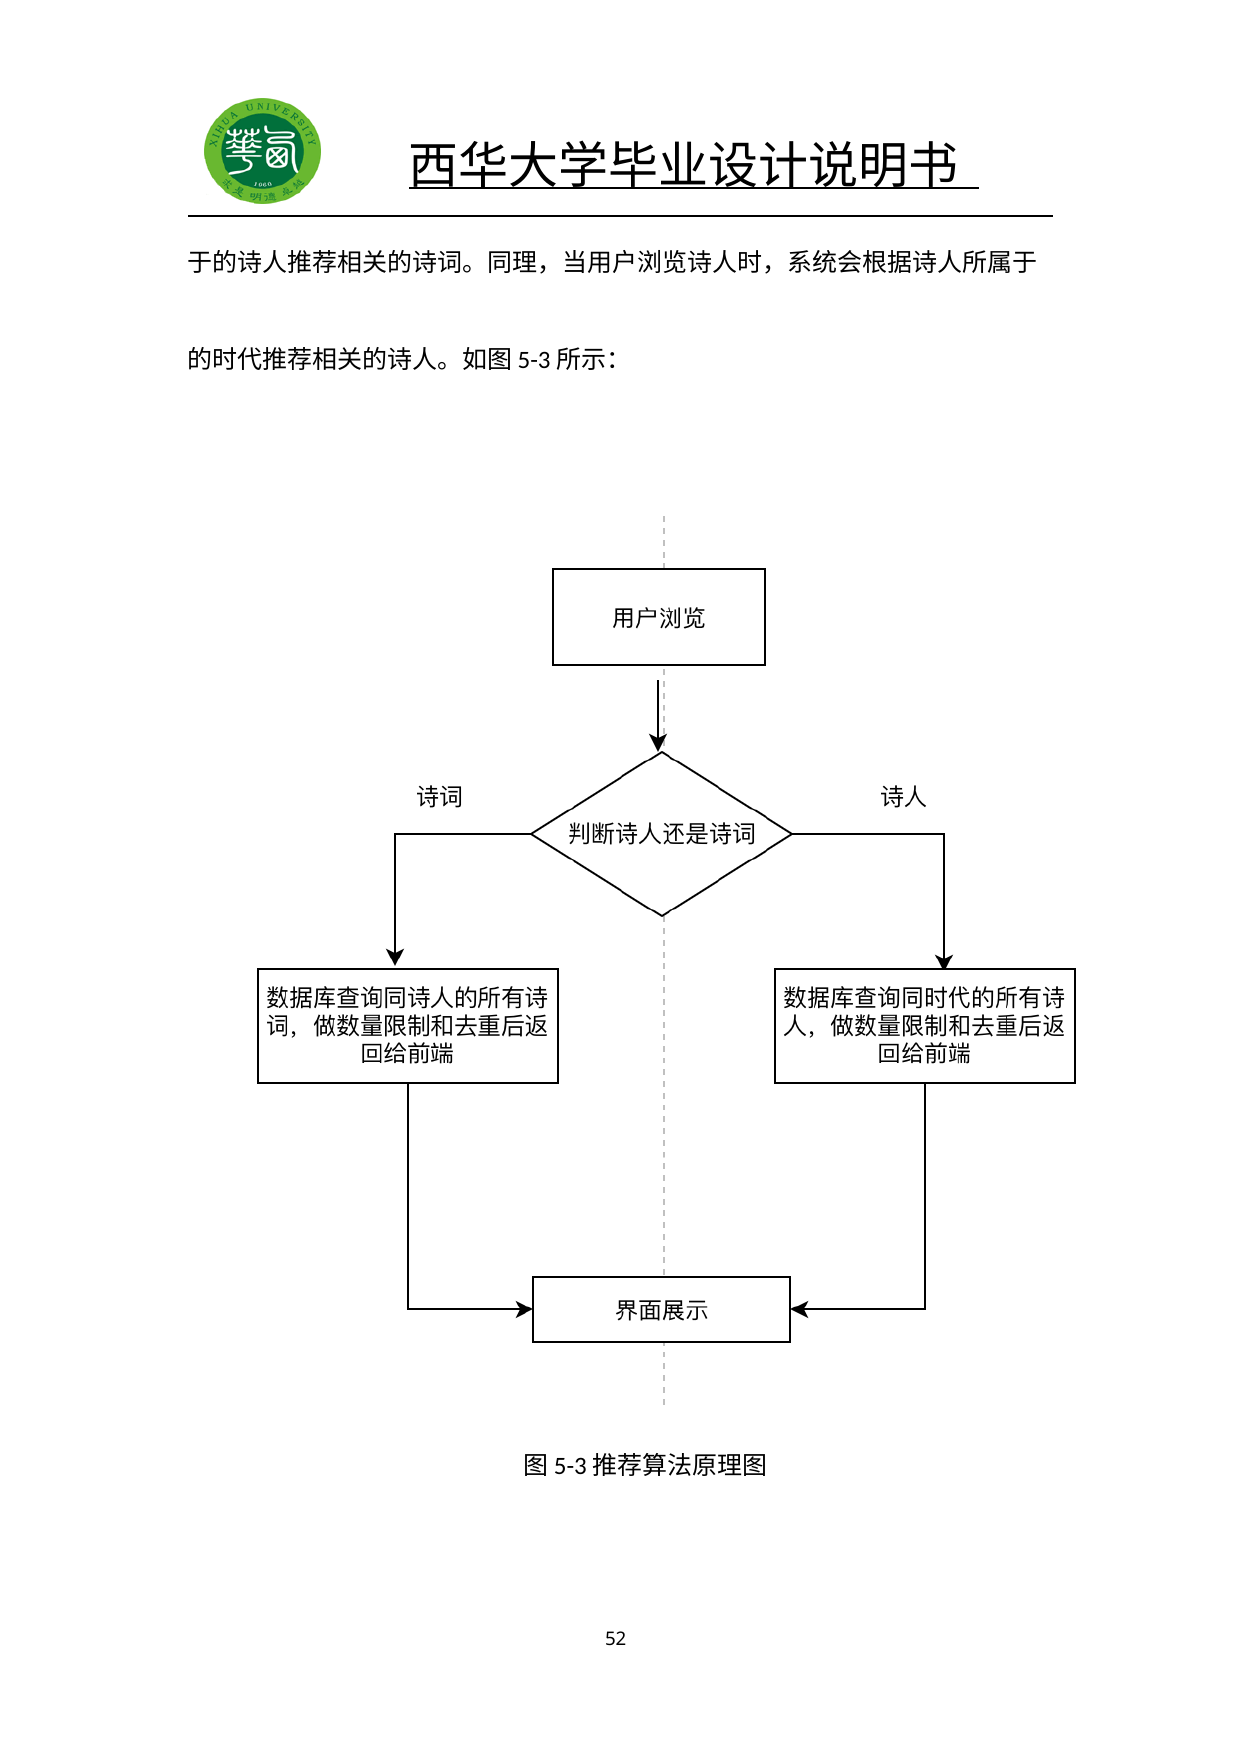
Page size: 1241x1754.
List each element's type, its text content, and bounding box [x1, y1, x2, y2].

text 图 5-3 推荐算法原理图 [187, 1431, 1053, 1496]
picture [187, 88, 338, 216]
text 本系统中涉及到了推荐算法，其中的主要原理是：给每个诗人绑定时代的属性，给每个诗词绑定诗人的属性。当用户浏览诗词时，系统会根据诗词所属于的诗人推荐相关的诗词。同理，当用户浏览诗人时，系统会根据诗人所属于的时代推荐相关的诗人。如图5-3 所示： [187, 228, 1053, 390]
picture [237, 512, 1103, 1406]
